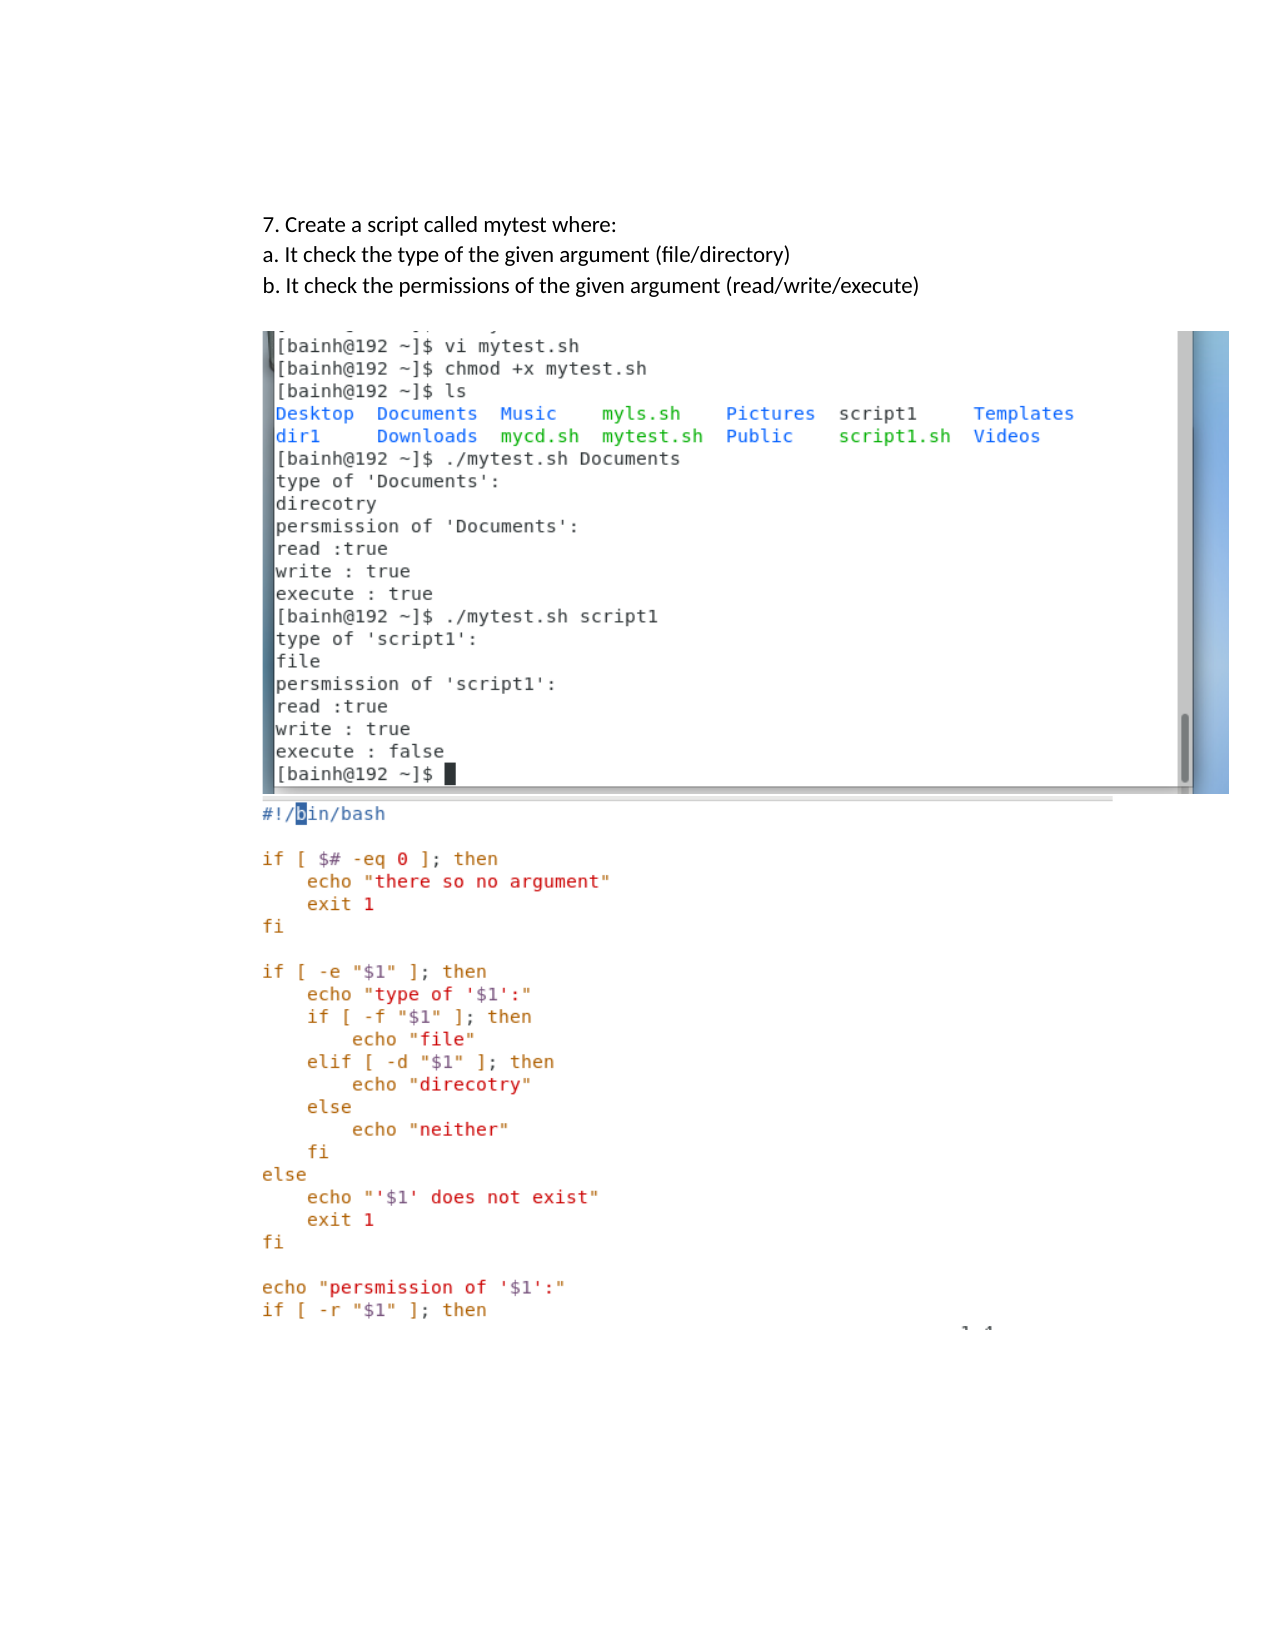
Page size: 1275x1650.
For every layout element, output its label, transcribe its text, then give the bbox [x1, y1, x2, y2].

list a. It check the type of the given argument (file/directory) [262, 241, 1125, 269]
picture [262, 331, 1229, 794]
list b. It check the permissions of the given argument (read/write/execute) [262, 271, 1125, 299]
picture [262, 796, 1113, 1330]
list 7. Create a script called mytest where: [262, 210, 1125, 238]
